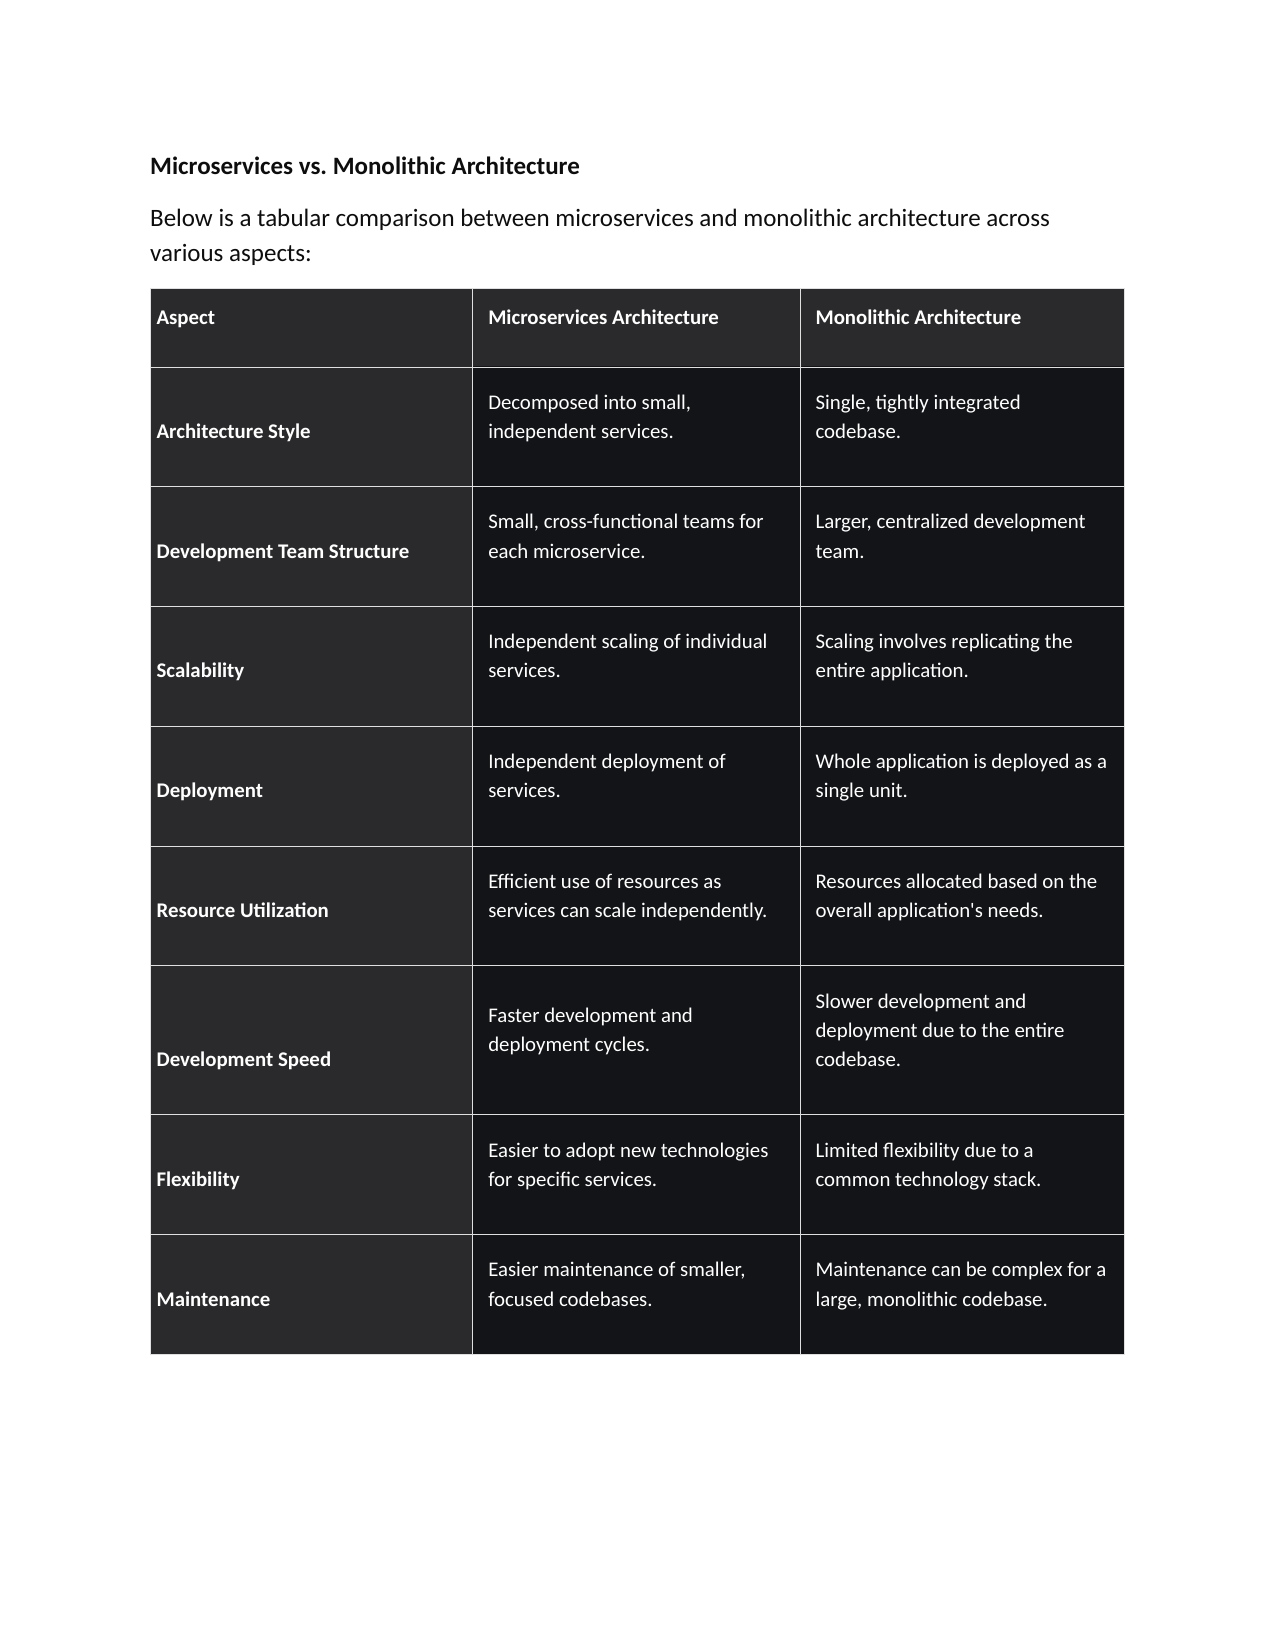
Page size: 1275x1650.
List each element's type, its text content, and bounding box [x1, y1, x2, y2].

table_cell Independent scaling of individual services. [473, 607, 800, 726]
text Microservices vs. Monolithic Architecture [150, 150, 1125, 181]
table_cell Development Speed [151, 966, 472, 1114]
table_cell Independent deployment of services. [473, 727, 800, 846]
table_header Microservices Architecture [473, 289, 800, 366]
table_cell Resources allocated based on the overall application's needs. [801, 847, 1124, 965]
table_cell Limited flexibility due to a common technology stack. [801, 1115, 1124, 1234]
table_cell Easier to adopt new technologies for specific services. [473, 1115, 800, 1234]
table_cell Architecture Style [151, 368, 472, 486]
table_cell Larger, centralized development team. [801, 487, 1124, 606]
table_cell Whole application is deployed as a single unit. [801, 727, 1124, 846]
table_cell Decomposed into small, independent services. [473, 368, 800, 486]
table_header Monolithic Architecture [801, 289, 1124, 366]
table_cell Easier maintenance of smaller, focused codebases. [473, 1235, 800, 1354]
table_cell Maintenance [151, 1235, 472, 1354]
text Below is a tabular comparison between microservices and monolithic architecture across various aspects: [150, 202, 1125, 267]
table_cell Flexibility [151, 1115, 472, 1234]
table_cell Deployment [151, 727, 472, 846]
table_cell Single, tightly integrated codebase. [801, 368, 1124, 486]
table_cell Development Team Structure [151, 487, 472, 606]
table_cell Maintenance can be complex for a large, monolithic codebase. [801, 1235, 1124, 1354]
table_cell Scalability [151, 607, 472, 726]
table_cell Faster development and deployment cycles. [473, 966, 800, 1114]
table_cell Slower development and deployment due to the entire codebase. [801, 966, 1124, 1114]
table_cell Resource Utilization [151, 847, 472, 965]
table_cell Small, cross-functional teams for each microservice. [473, 487, 800, 606]
table_cell Scaling involves replicating the entire application. [801, 607, 1124, 726]
table_header Aspect [151, 289, 472, 366]
table_cell Efficient use of resources as services can scale independently. [473, 847, 800, 965]
